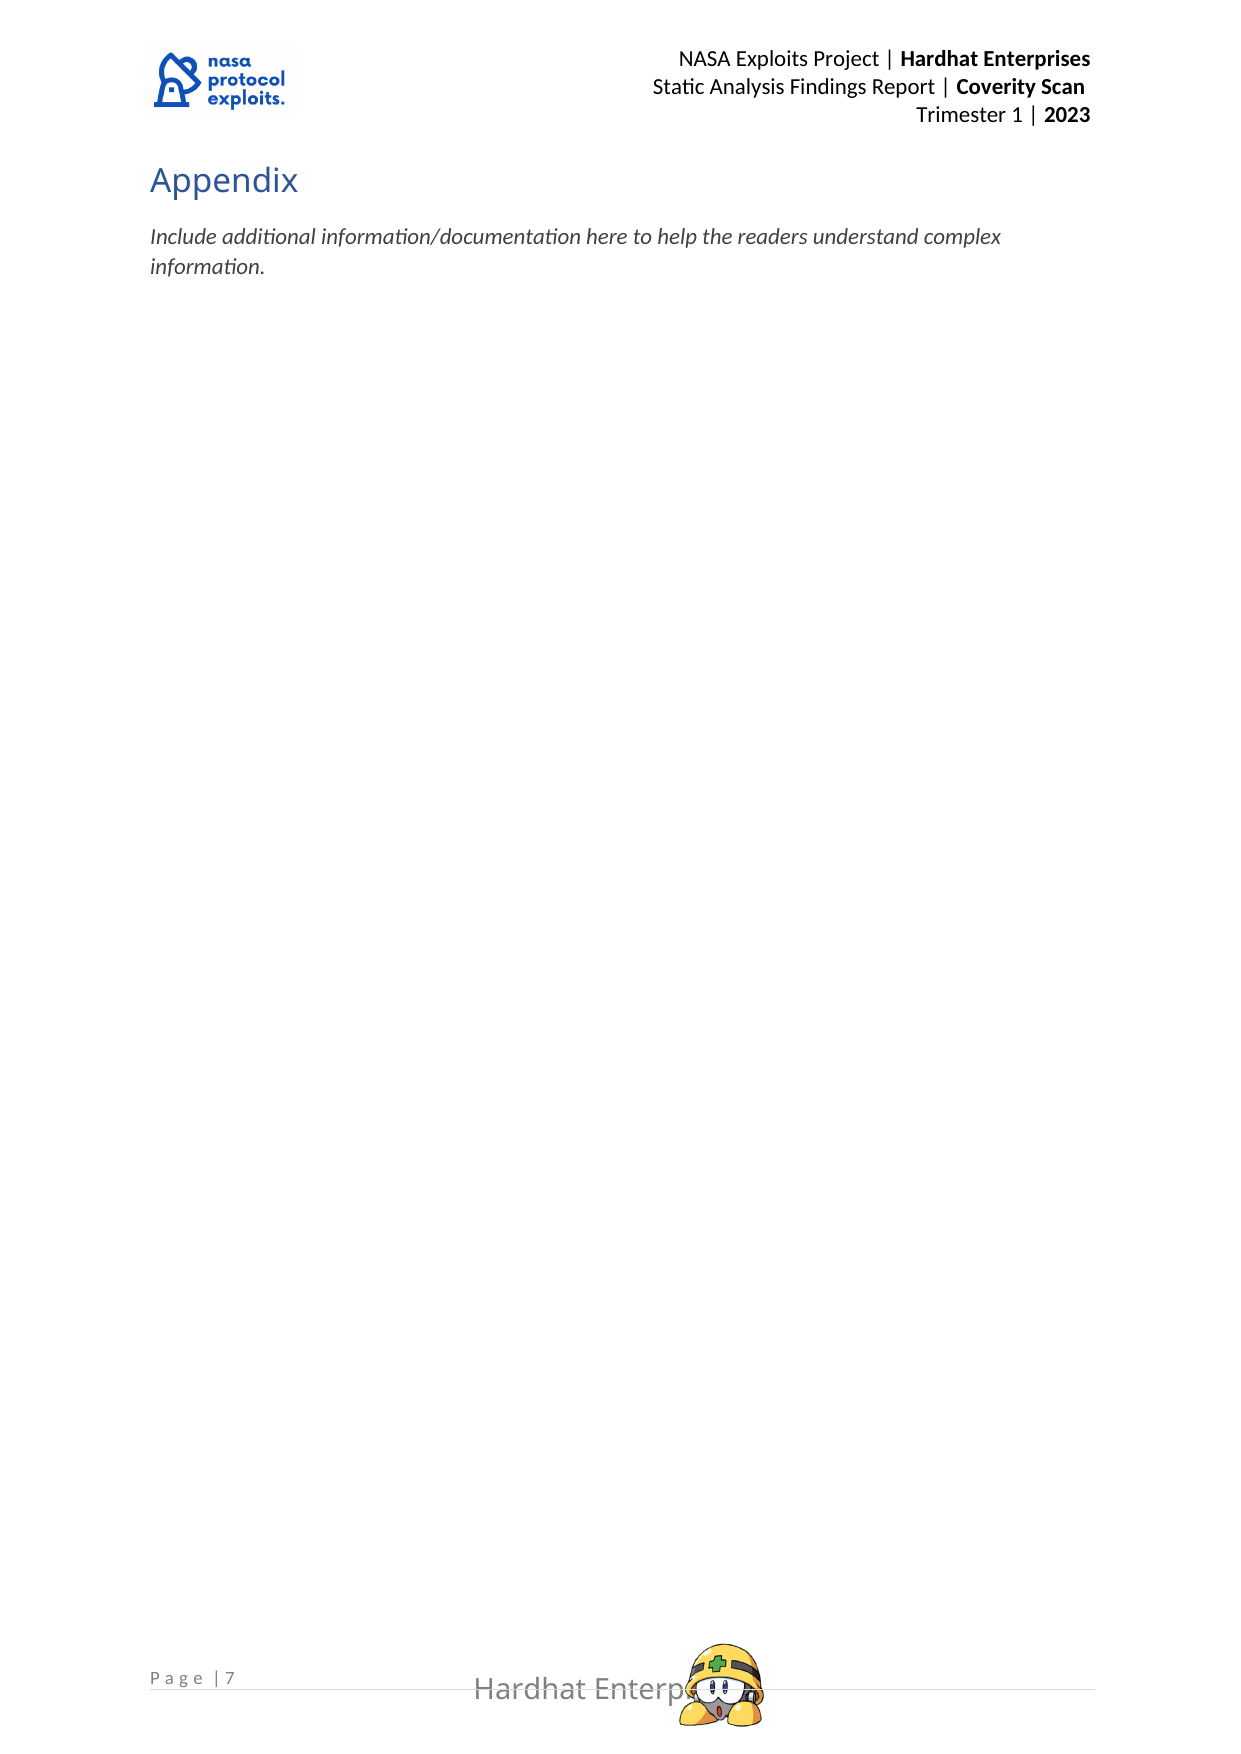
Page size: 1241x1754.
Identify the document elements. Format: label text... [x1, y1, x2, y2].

picture [143, 45, 299, 117]
picture [673, 1640, 771, 1689]
text Include additional information/documentation here to help the readers understand complex information. [150, 222, 1090, 280]
picture [673, 1690, 771, 1735]
text Appendix [150, 156, 1090, 202]
